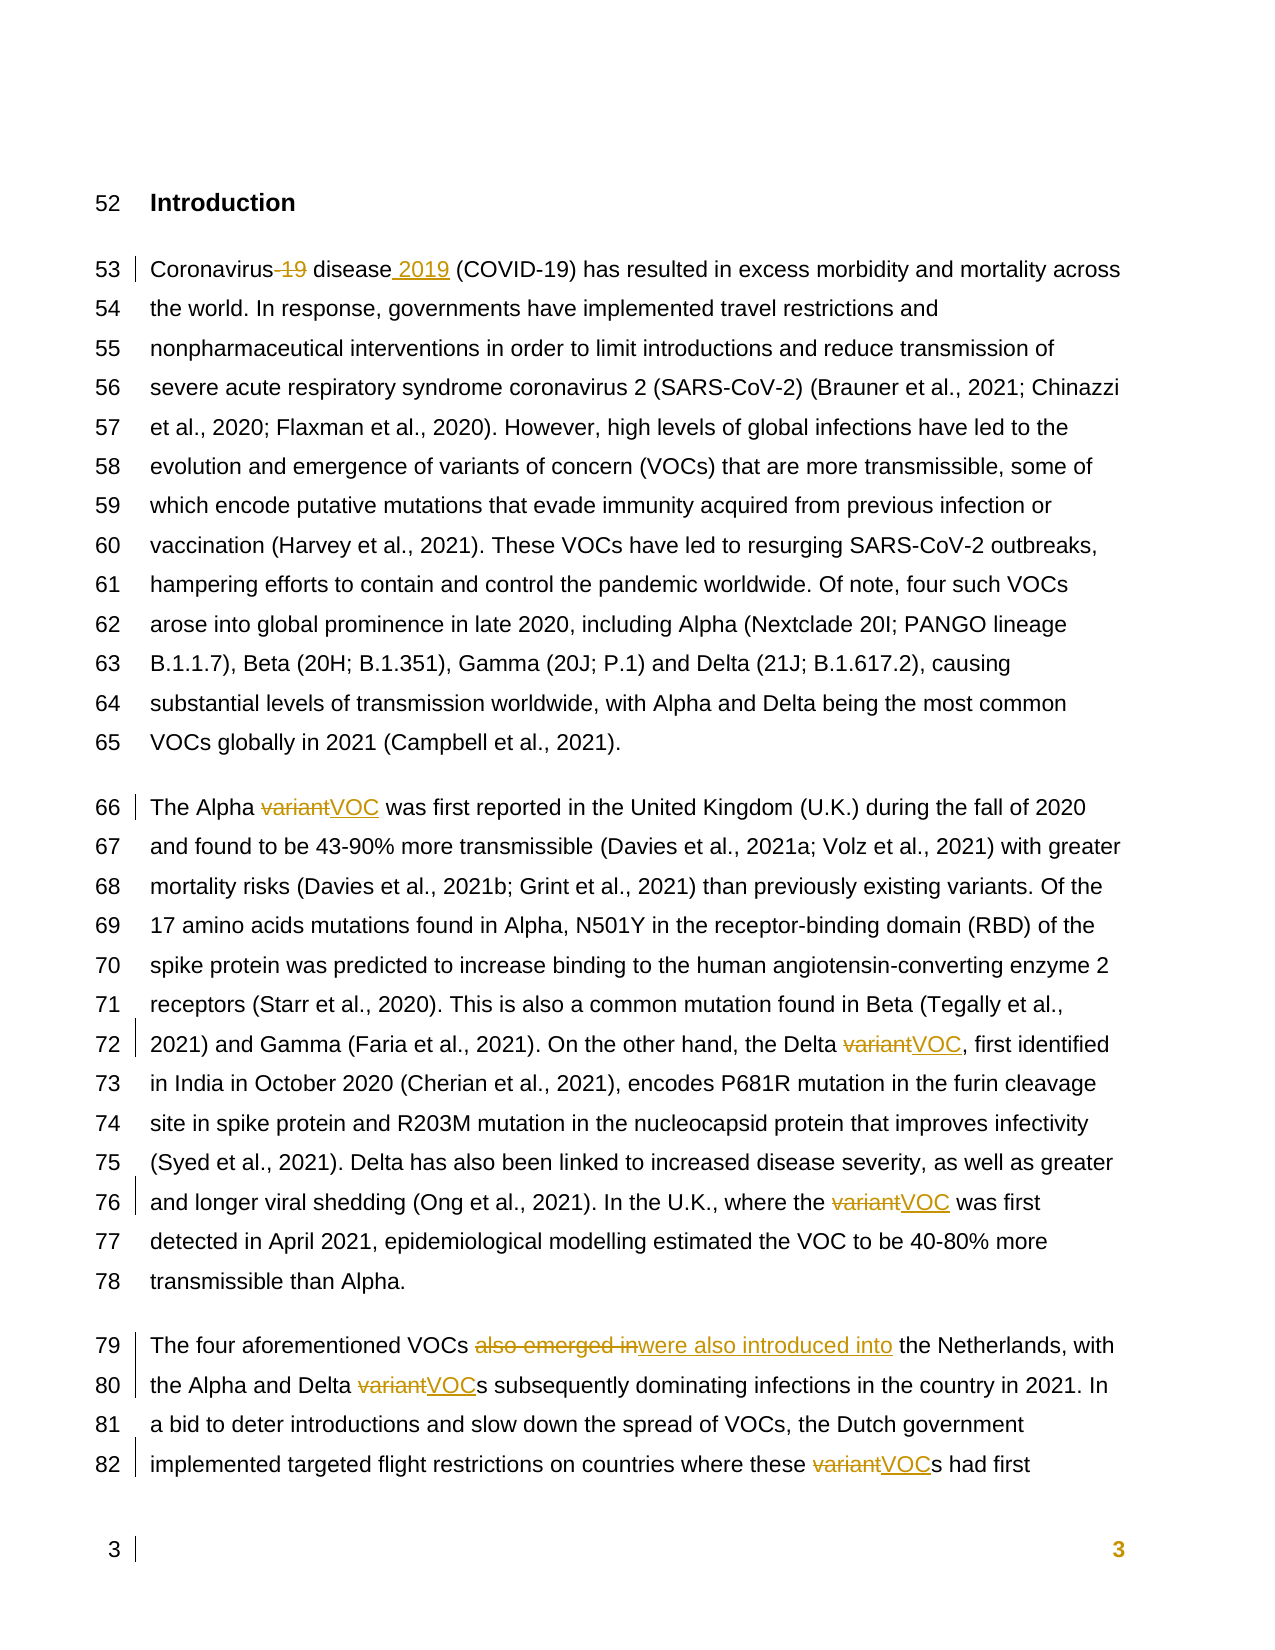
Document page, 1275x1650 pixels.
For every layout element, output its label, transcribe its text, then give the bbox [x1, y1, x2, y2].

text The Alpha was first reported in the United Kingdom (U.K.) during the fall of 2020 and found to be 43-90% more transmissible with greater mortality risks than previously existing variants. Of the 17 amino acids mutations found in Alpha, N501Y in the receptor-binding domain (RBD) of the spike protein was predicted to increase binding to the human angiotensin-converting enzyme 2 receptors . This is also a common mutation found in Beta and Gamma . On the other hand, the Delta , first identified in India in October 2020 , encodes P681R mutation in the furin cleavage site in spike protein and R203M mutation in the nucleocapsid protein that improves infectivity . Delta has also been linked to increased disease severity, as well as greater and longer viral shedding . In the U.K., where the was first detected in April 2021, epidemiological modelling estimated the VOC to be 40-80% more transmissible than Alpha. [150, 794, 1125, 1294]
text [150, 1332, 1125, 1477]
subtitle Introduction [150, 187, 1125, 216]
text Coronavirus disease (COVID-19) has resulted in excess morbidity and mortality across the world. In response, governments have implemented travel restrictions and nonpharmaceutical interventions in order to limit introductions and reduce transmission of severe acute respiratory syndrome coronavirus 2 (SARS-CoV-2) . However, high levels of global infections have led to the evolution and emergence of variants of concern (VOCs) that are more transmissible, some of which encode putative mutations that evade immunity acquired from previous infection or vaccination . These VOCs have led to resurging SARS-CoV-2 outbreaks, hampering efforts to contain and control the pandemic worldwide. Of note, four such VOCs arose into global prominence in late 2020, including Alpha (Nextclade 20I; PANGO lineage B.1.1.7), Beta (20H; B.1.351), Gamma (20J; P.1) and Delta (21J; B.1.617.2), causing substantial levels of transmission worldwide, with Alpha and Delta being the most common VOCs globally in 2021 . [150, 256, 1125, 756]
